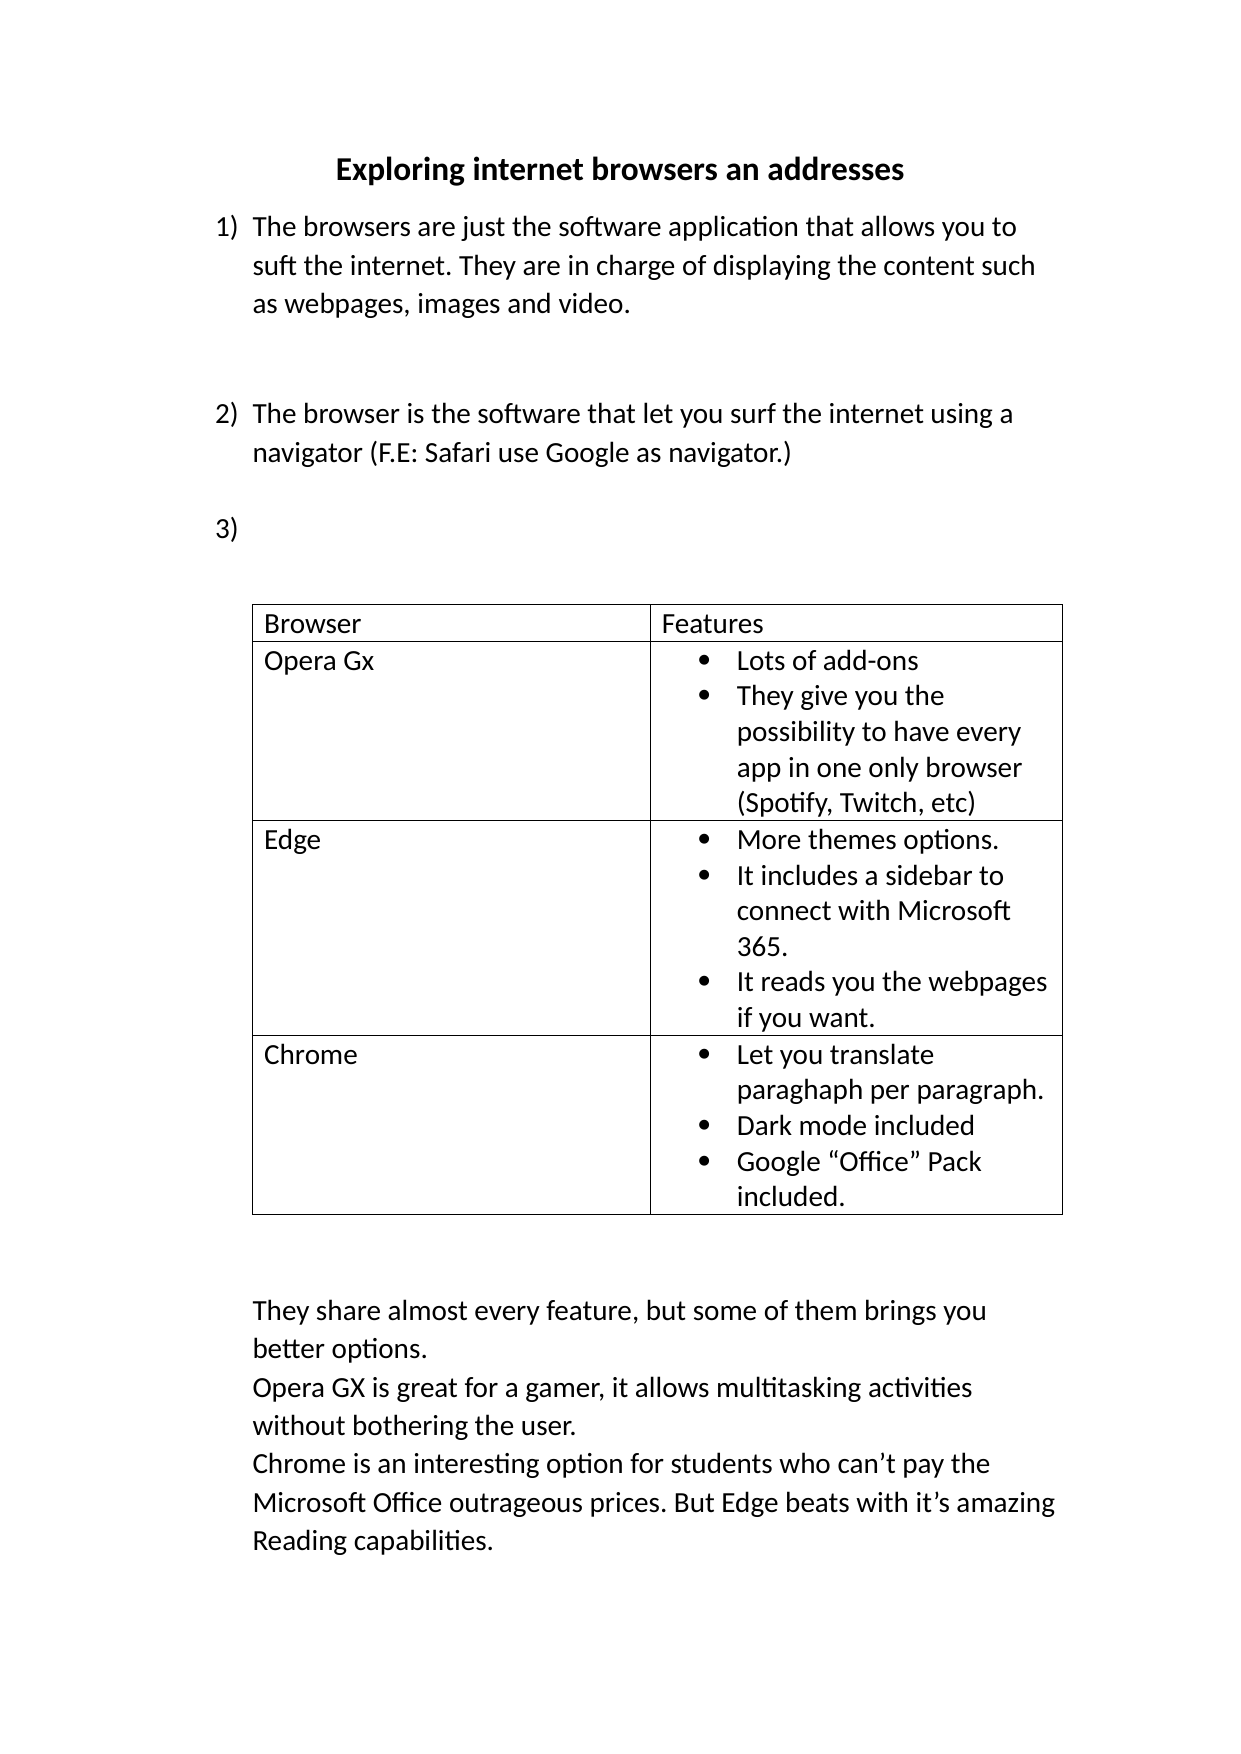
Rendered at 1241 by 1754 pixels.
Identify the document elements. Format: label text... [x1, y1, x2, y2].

list They share almost every feature, but some of them brings you better options. Opera GX is great for a gamer, it allows multitasking activities without bothering the user. Chrome is an interesting option for students who can’t pay the Microsoft Office outrageous prices. But Edge beats with it’s amazing Reading capabilities. [252, 1292, 1063, 1558]
table_cell Chrome [253, 1036, 650, 1214]
table_cell Edge [253, 821, 650, 1035]
list The browsers are just the software application that allows you to suft the internet. They are in charge of displaying the content such as webpages, images and video. [215, 208, 1063, 321]
table_cell Opera Gx [253, 642, 650, 820]
table_cell More themes options. It includes a sidebar to connect with Microsoft 365. It reads you the webpages if you want. [651, 821, 1062, 1035]
table_cell Lots of add-ons They give you the possibility to have every app in one only browser (Spotify, Twitch, etc) [651, 642, 1062, 820]
table_header Browser [253, 605, 650, 641]
table_header Features [651, 605, 1062, 641]
list The browser is the software that let you surf the internet using a navigator (F.E: Safari use Google as navigator.) [215, 395, 1063, 469]
text Exploring internet browsers an addresses [177, 148, 1063, 188]
table_cell Let you translate paraghaph per paragraph. Dark mode included Google “Office” Pack included. [651, 1036, 1062, 1214]
